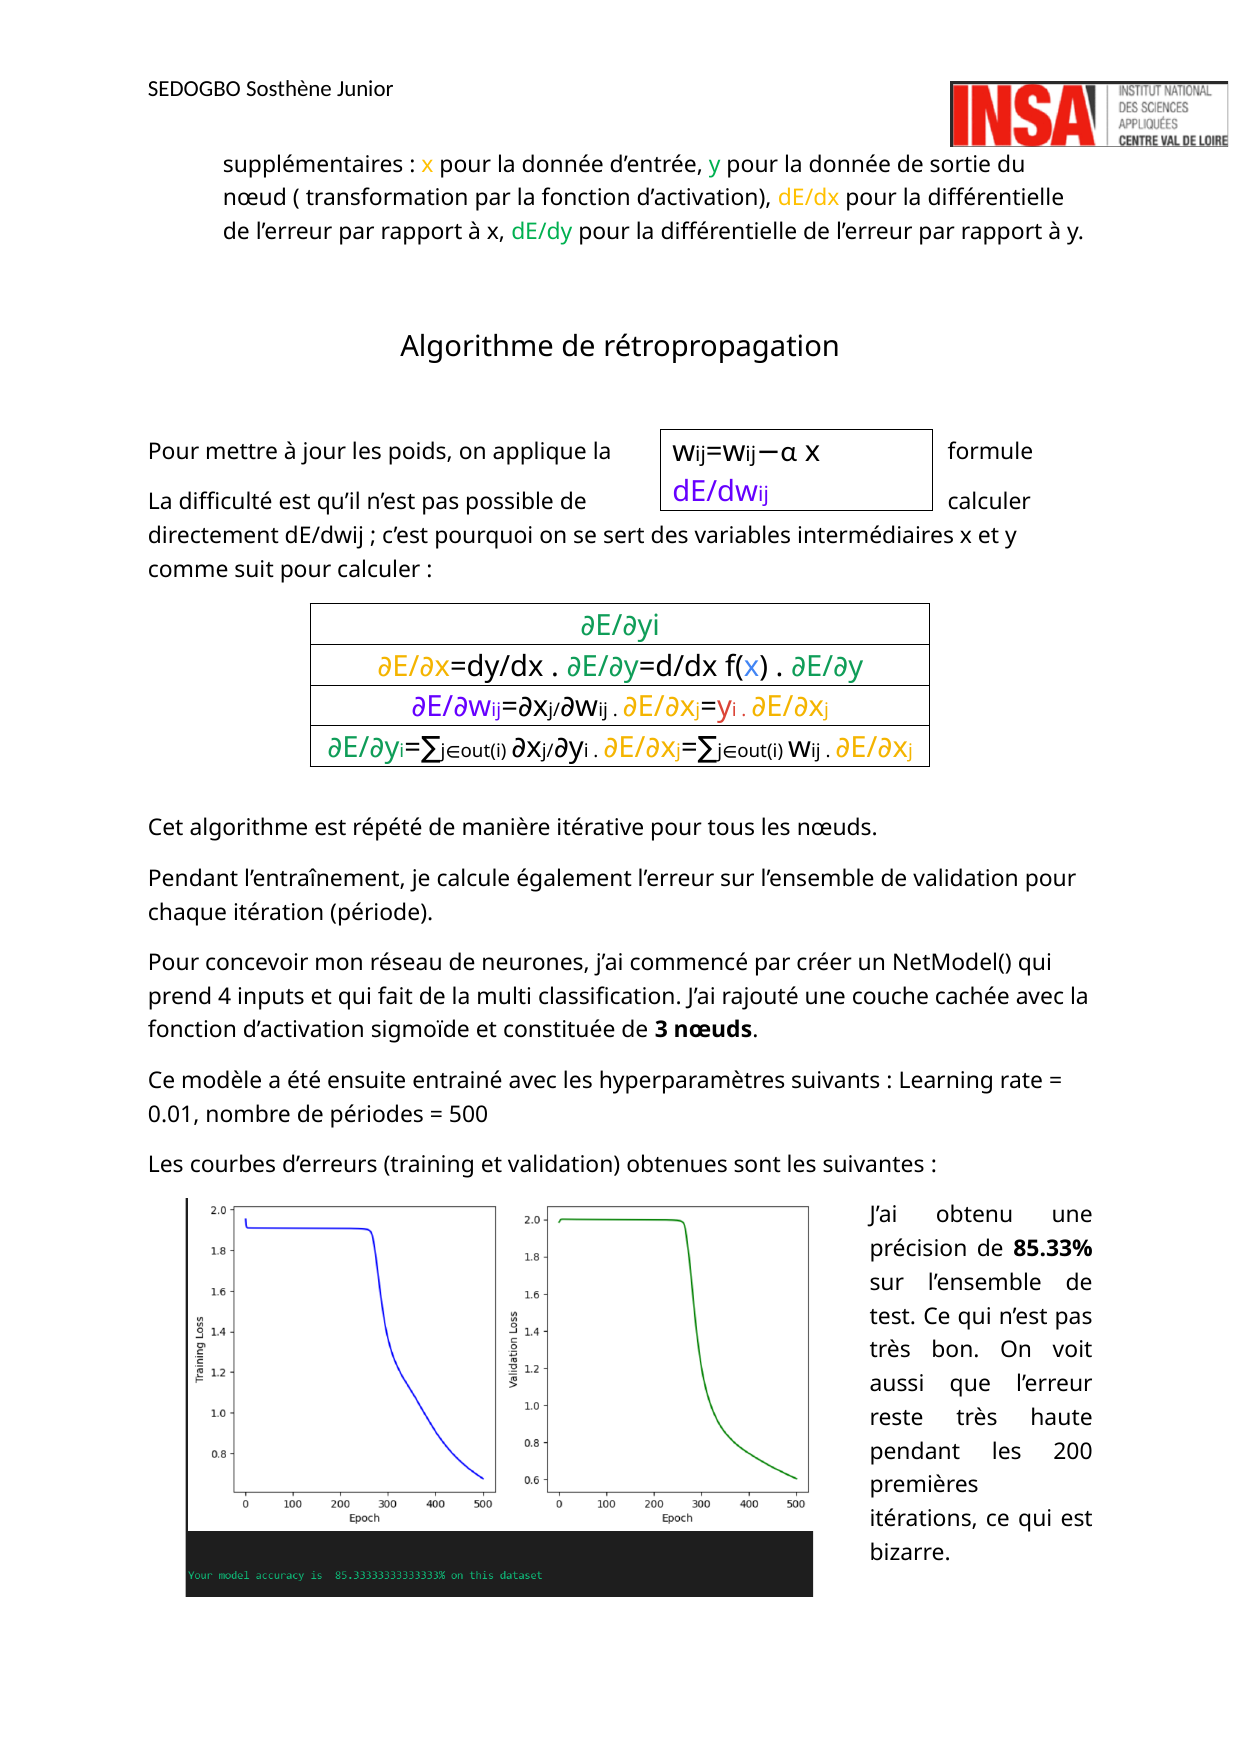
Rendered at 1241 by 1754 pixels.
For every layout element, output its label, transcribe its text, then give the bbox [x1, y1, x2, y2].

table_cell ∂E/∂yi=∑j∈out(i) ∂xj/∂yi . ∂E/∂xj=∑j∈out(i) wij . ∂E/∂xj [311, 726, 929, 766]
text Les courbes d’erreurs (training et validation) obtenues sont les suivantes : [148, 1148, 1093, 1179]
picture [185, 1198, 813, 1596]
text Pour concevoir mon réseau de neurones, j’ai commencé par créer un NetModel() qui prend 4 inputs et qui fait de la multi classification. J’ai rajouté une couche cachée avec la fonction d’activation sigmoïde et constituée de 3 nœuds. [148, 946, 1093, 1045]
table_header ∂E/∂yi [311, 604, 929, 644]
text Ce modèle a été ensuite entrainé avec les hyperparamètres suivants : Learning rate = 0.01, nombre de périodes = 500 [148, 1064, 1093, 1129]
table_cell ∂E/∂wij=∂xj/∂wij . ∂E/∂xj=yi . ∂E/∂xj [311, 686, 929, 725]
text La difficulté est qu’il n’est pas possible de calculer directement dE/dwij ; c’est pourquoi on se sert des variables intermédiaires x et y comme suit pour calculer : [148, 485, 1093, 584]
text Pour mettre à jour les poids, on applique la formule [933, 435, 1093, 466]
text Algorithme de rétropropagation [148, 325, 1093, 365]
table_header wij=wij−α x dE/dwij [661, 430, 932, 509]
picture [950, 81, 1229, 147]
table_cell ∂E/∂x=dy/dx . ∂E/∂y=d/dx f(x) . ∂E/∂y [311, 645, 929, 685]
text Cet algorithme est répété de manière itérative pour tous les nœuds. [148, 811, 1093, 843]
text Pour mettre à jour les poids, on applique la formule [148, 435, 660, 466]
text Pendant l’entraînement, je calcule également l’erreur sur l’ensemble de validation pour chaque itération (période). [148, 862, 1093, 927]
text J’ai obtenu une précision de 85.33% sur l’ensemble de test. Ce qui n’est pas très bon. On voit aussi que l’erreur reste très haute pendant les 200 premières itérations, ce qui est bizarre. [813, 1198, 1093, 1533]
